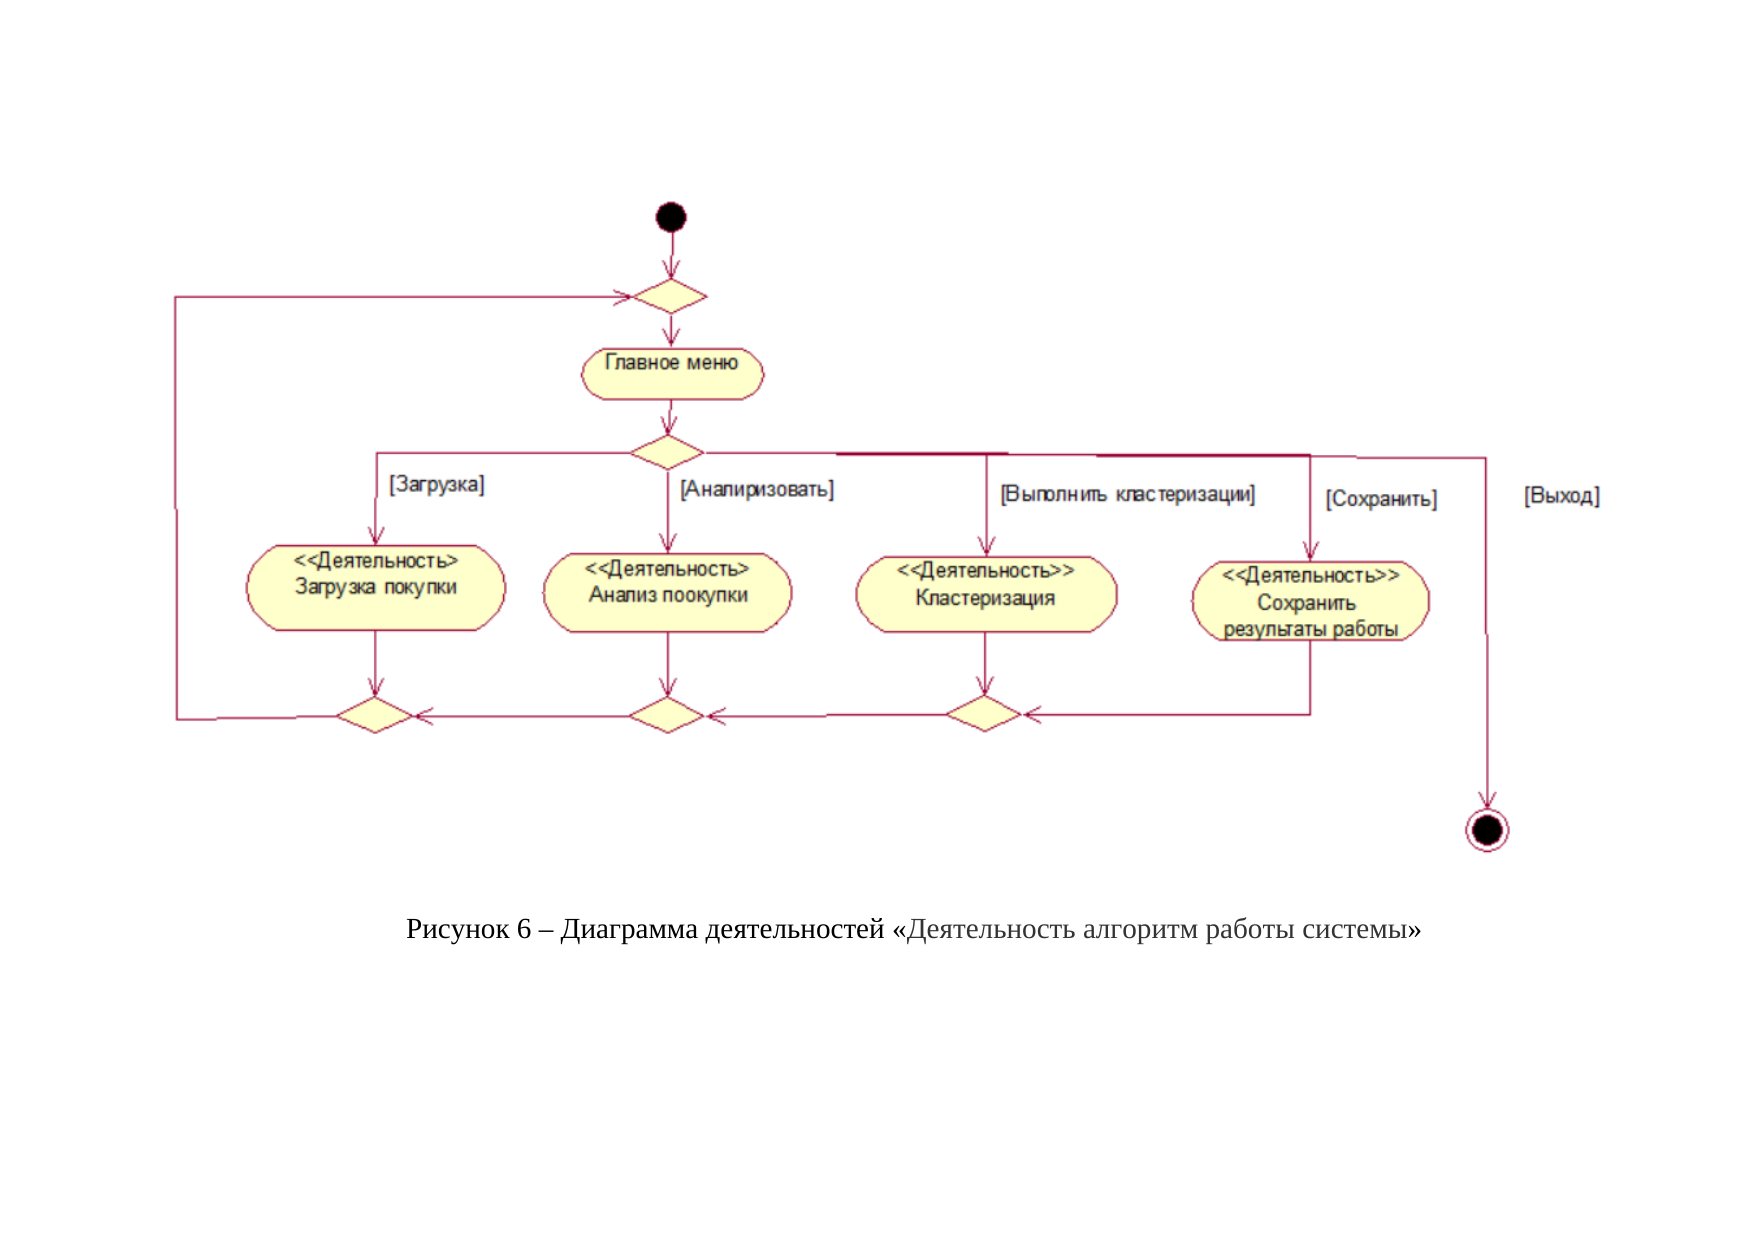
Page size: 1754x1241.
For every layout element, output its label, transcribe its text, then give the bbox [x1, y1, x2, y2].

text Рисунок 6 – Диаграмма деятельностей «Деятельность алгоритм работы системы» [1407, 912, 1636, 945]
picture [118, 177, 1636, 899]
text Рисунок 6 – Диаграмма деятельностей «Деятельность алгоритм работы системы» [118, 912, 907, 945]
